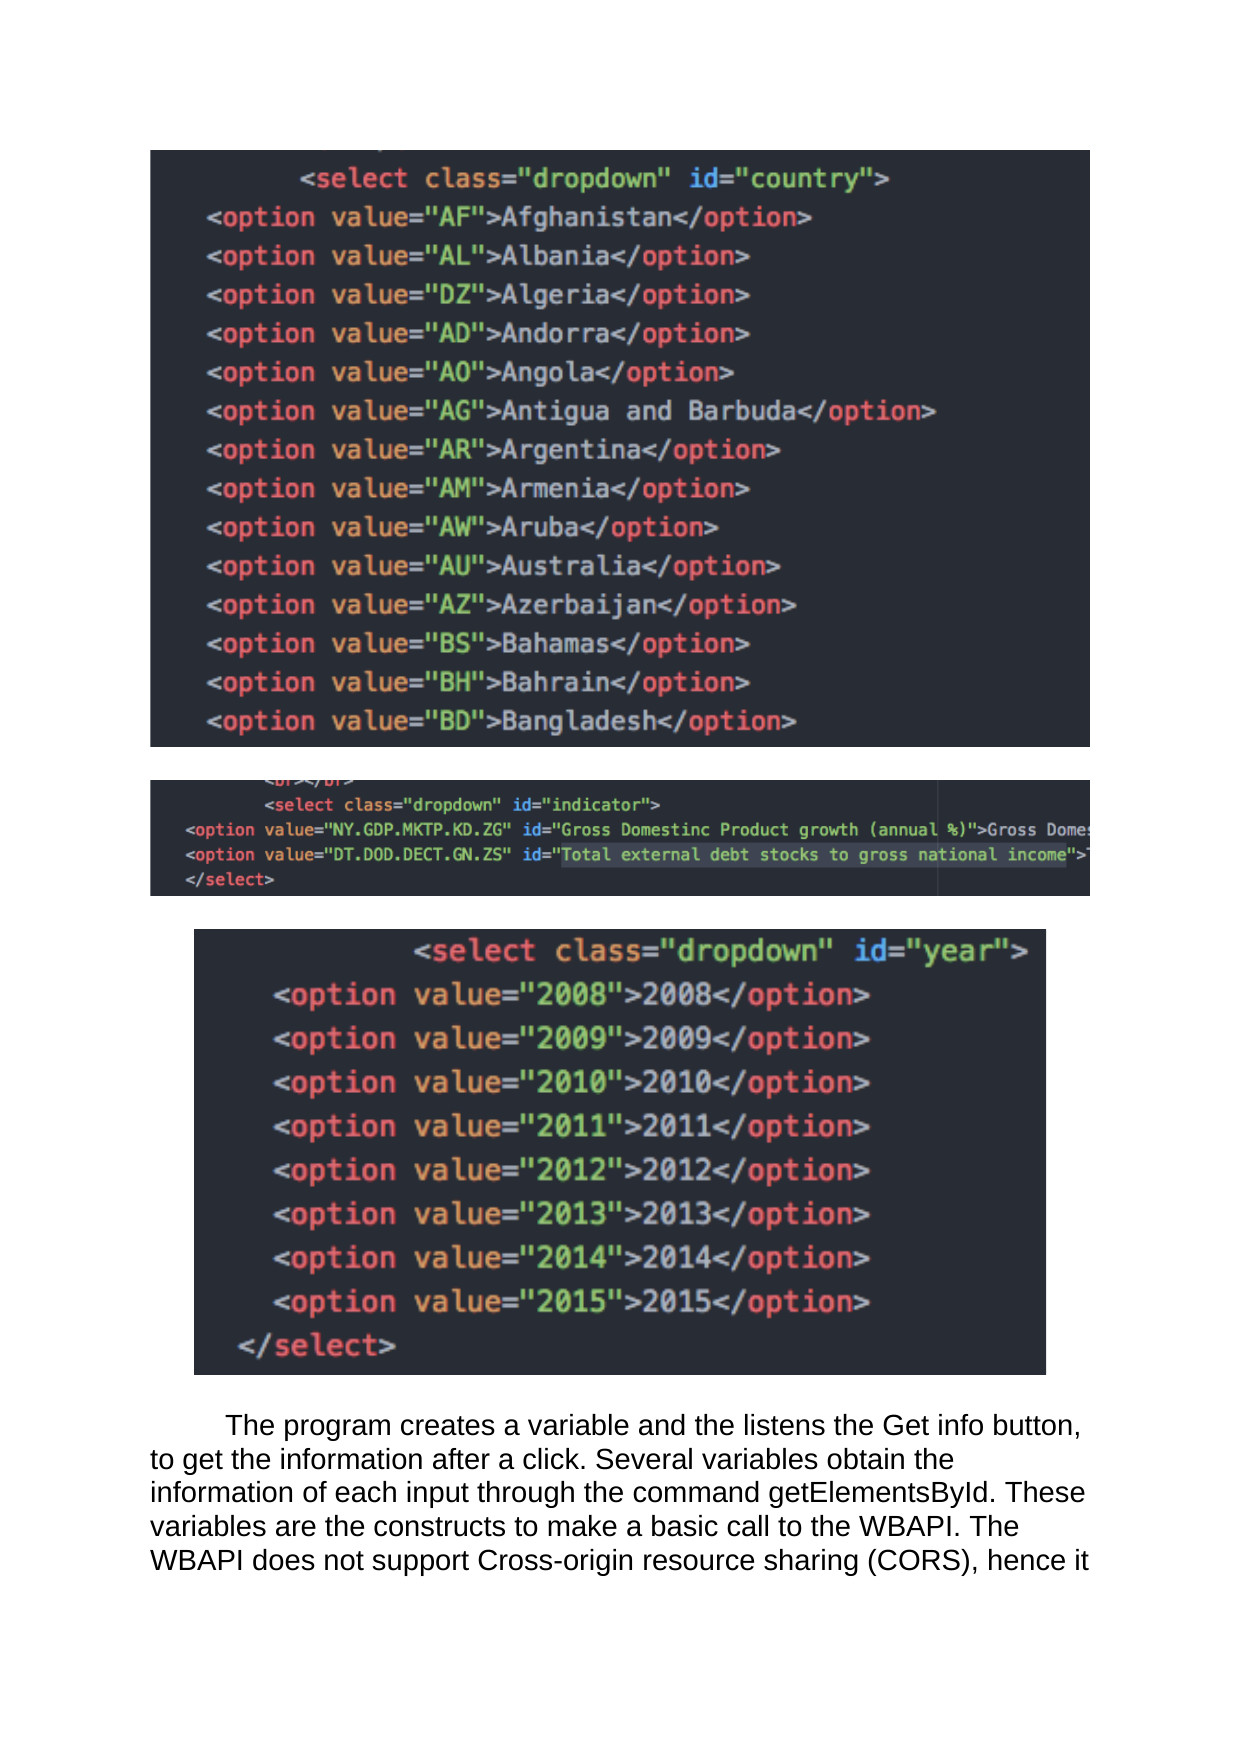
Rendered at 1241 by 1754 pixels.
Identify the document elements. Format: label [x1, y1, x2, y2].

picture [150, 780, 1090, 896]
picture [150, 150, 1090, 747]
text [150, 1408, 1090, 1576]
picture [194, 929, 1047, 1375]
